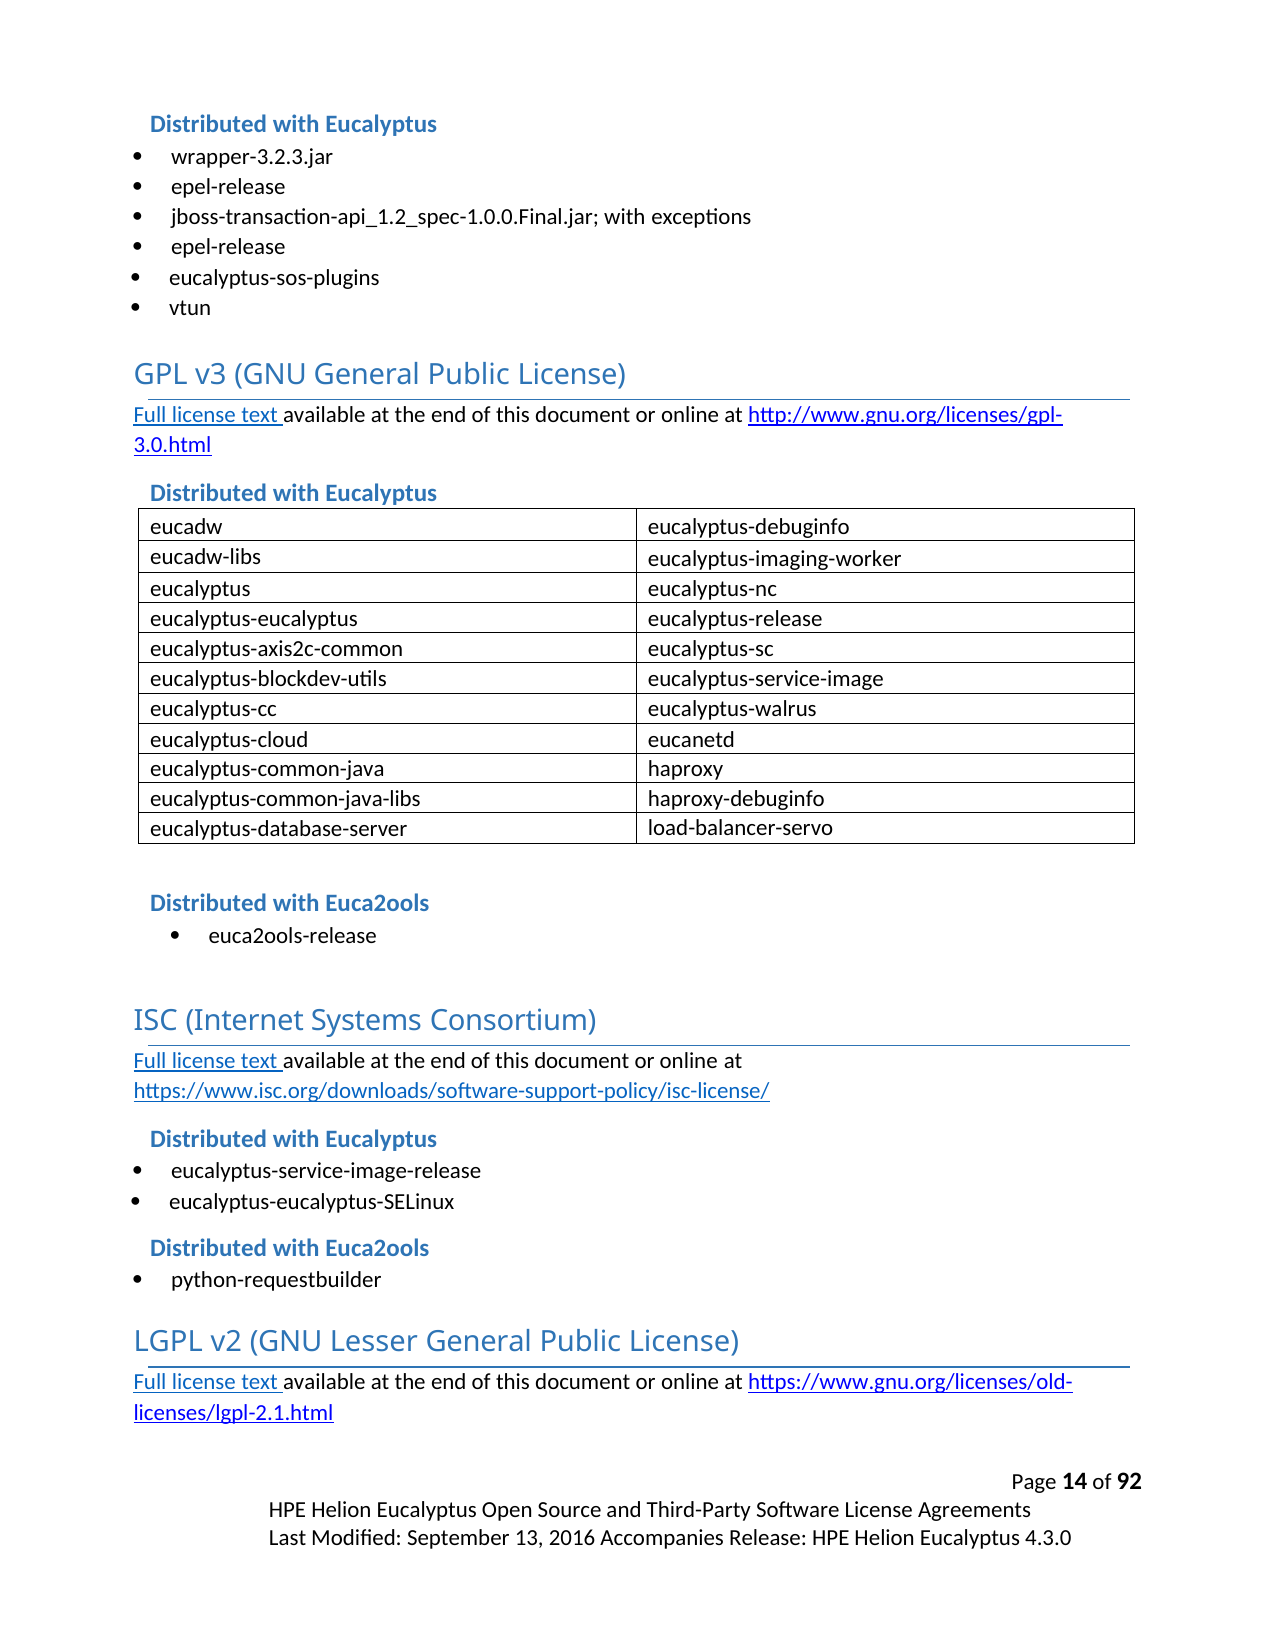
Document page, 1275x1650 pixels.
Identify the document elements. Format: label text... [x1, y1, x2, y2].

text Full license text available at the end of this document or online at https://www.isc.org/downloads/software-support-policy/isc-license/ [133, 1046, 796, 1104]
subtitle Distributed with Eucalyptus [150, 108, 1142, 139]
list epel-release [133, 232, 1111, 261]
list vtun [131, 293, 1111, 321]
list eucalyptus-sos-plugins [131, 263, 1111, 291]
table_cell eucalyptus-service-image [637, 663, 1134, 692]
text Full license text available at the end of this document or online at https://www.gnu.org/licenses/old-licenses/lgpl-2.1.html [133, 1367, 1111, 1426]
table_cell eucalyptus-eucalyptus [139, 603, 636, 632]
list epel-release [133, 172, 1111, 200]
table_cell eucalyptus-database-server [139, 813, 636, 842]
table_cell haproxy-debuginfo [637, 783, 1134, 812]
list eucalyptus-service-image-release [133, 1157, 1111, 1184]
table_cell eucalyptus-walrus [637, 694, 1134, 723]
table_header eucalyptus-debuginfo [637, 509, 1134, 540]
subtitle LGPL v2 (GNU Lesser General Public License) [133, 1320, 1111, 1360]
table_cell eucalyptus-release [637, 603, 1134, 632]
table_cell eucalyptus-blockdev-utils [139, 663, 636, 692]
table_cell eucadw-libs [139, 541, 636, 572]
list wrapper-3.2.3.jar [133, 142, 1111, 170]
list euca2ools-release [171, 921, 1111, 949]
table_cell eucalyptus-common-java-libs [139, 783, 636, 812]
table_header eucadw [139, 509, 636, 540]
table_cell eucalyptus-cloud [139, 724, 636, 753]
table_cell eucalyptus-nc [637, 573, 1134, 602]
table_cell eucalyptus-imaging-worker [637, 541, 1134, 572]
subtitle Distributed with Euca2ools [150, 1232, 1142, 1263]
table_cell eucalyptus-common-java [139, 754, 636, 782]
subtitle ISC (Internet Systems Consortium) [133, 999, 1111, 1038]
table_cell eucalyptus-cc [139, 694, 636, 723]
list jboss-transaction-api_1.2_spec-1.0.0.Final.jar; with exceptions [133, 202, 1111, 230]
subtitle Distributed with Euca2ools [150, 887, 1142, 918]
table_cell eucanetd [637, 724, 1134, 753]
list python-requestbuilder [133, 1265, 1111, 1293]
subtitle GPL v3 (GNU General Public License) [133, 353, 1111, 393]
table_cell load-balancer-servo [637, 813, 1134, 842]
list eucalyptus-eucalyptus-SELinux [131, 1187, 1111, 1215]
table_cell eucalyptus [139, 573, 636, 602]
table_cell eucalyptus-axis2c-common [139, 633, 636, 662]
subtitle Distributed with Eucalyptus [150, 1123, 1142, 1154]
text Full license text available at the end of this document or online at http://www.gnu.org/licenses/gpl-3.0.html [133, 400, 1111, 458]
table_cell haproxy [637, 754, 1134, 782]
subtitle Distributed with Eucalyptus [150, 477, 1142, 508]
table_cell eucalyptus-sc [637, 633, 1134, 662]
